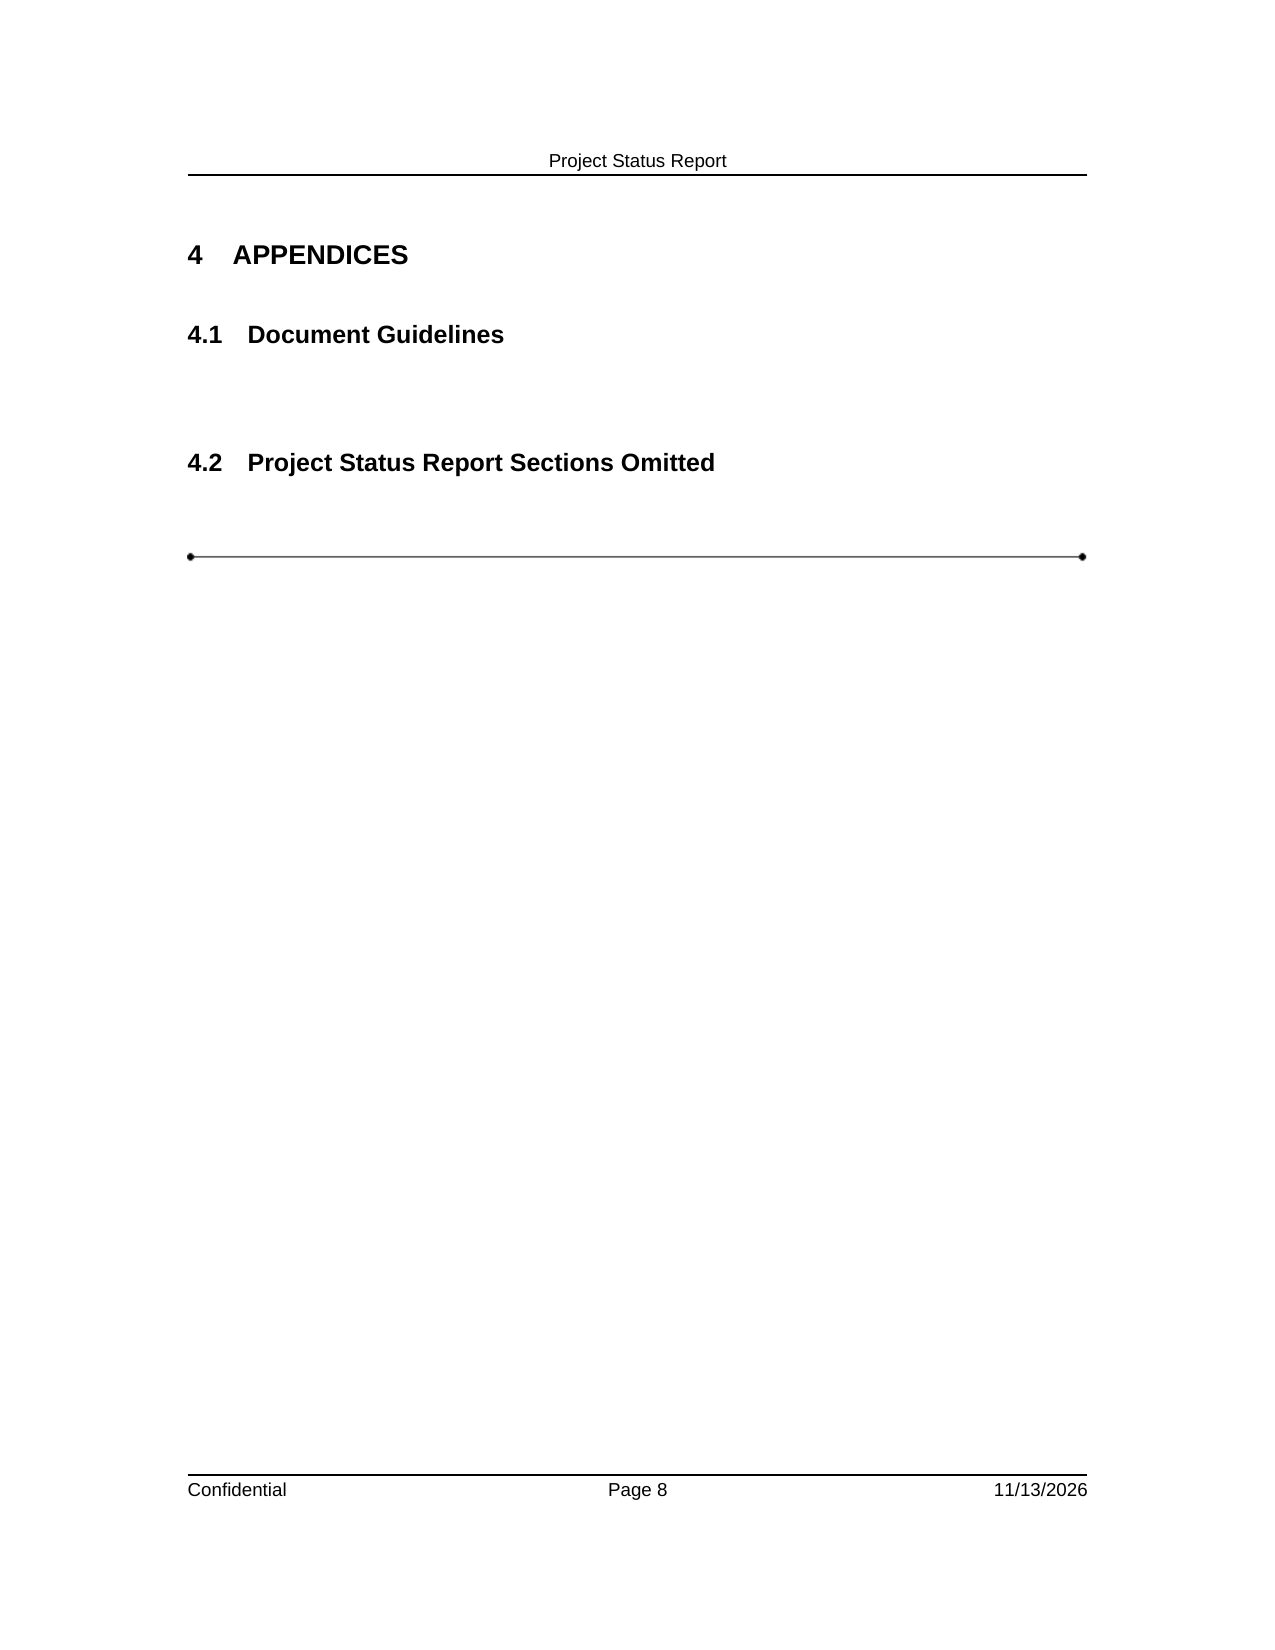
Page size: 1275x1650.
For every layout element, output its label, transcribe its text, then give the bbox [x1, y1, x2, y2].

subtitle APPENDICES [187, 239, 1087, 270]
picture [187, 550, 1088, 566]
subtitle Project Status Report Sections Omitted [187, 448, 1087, 477]
subtitle Document Guidelines [187, 320, 1087, 349]
